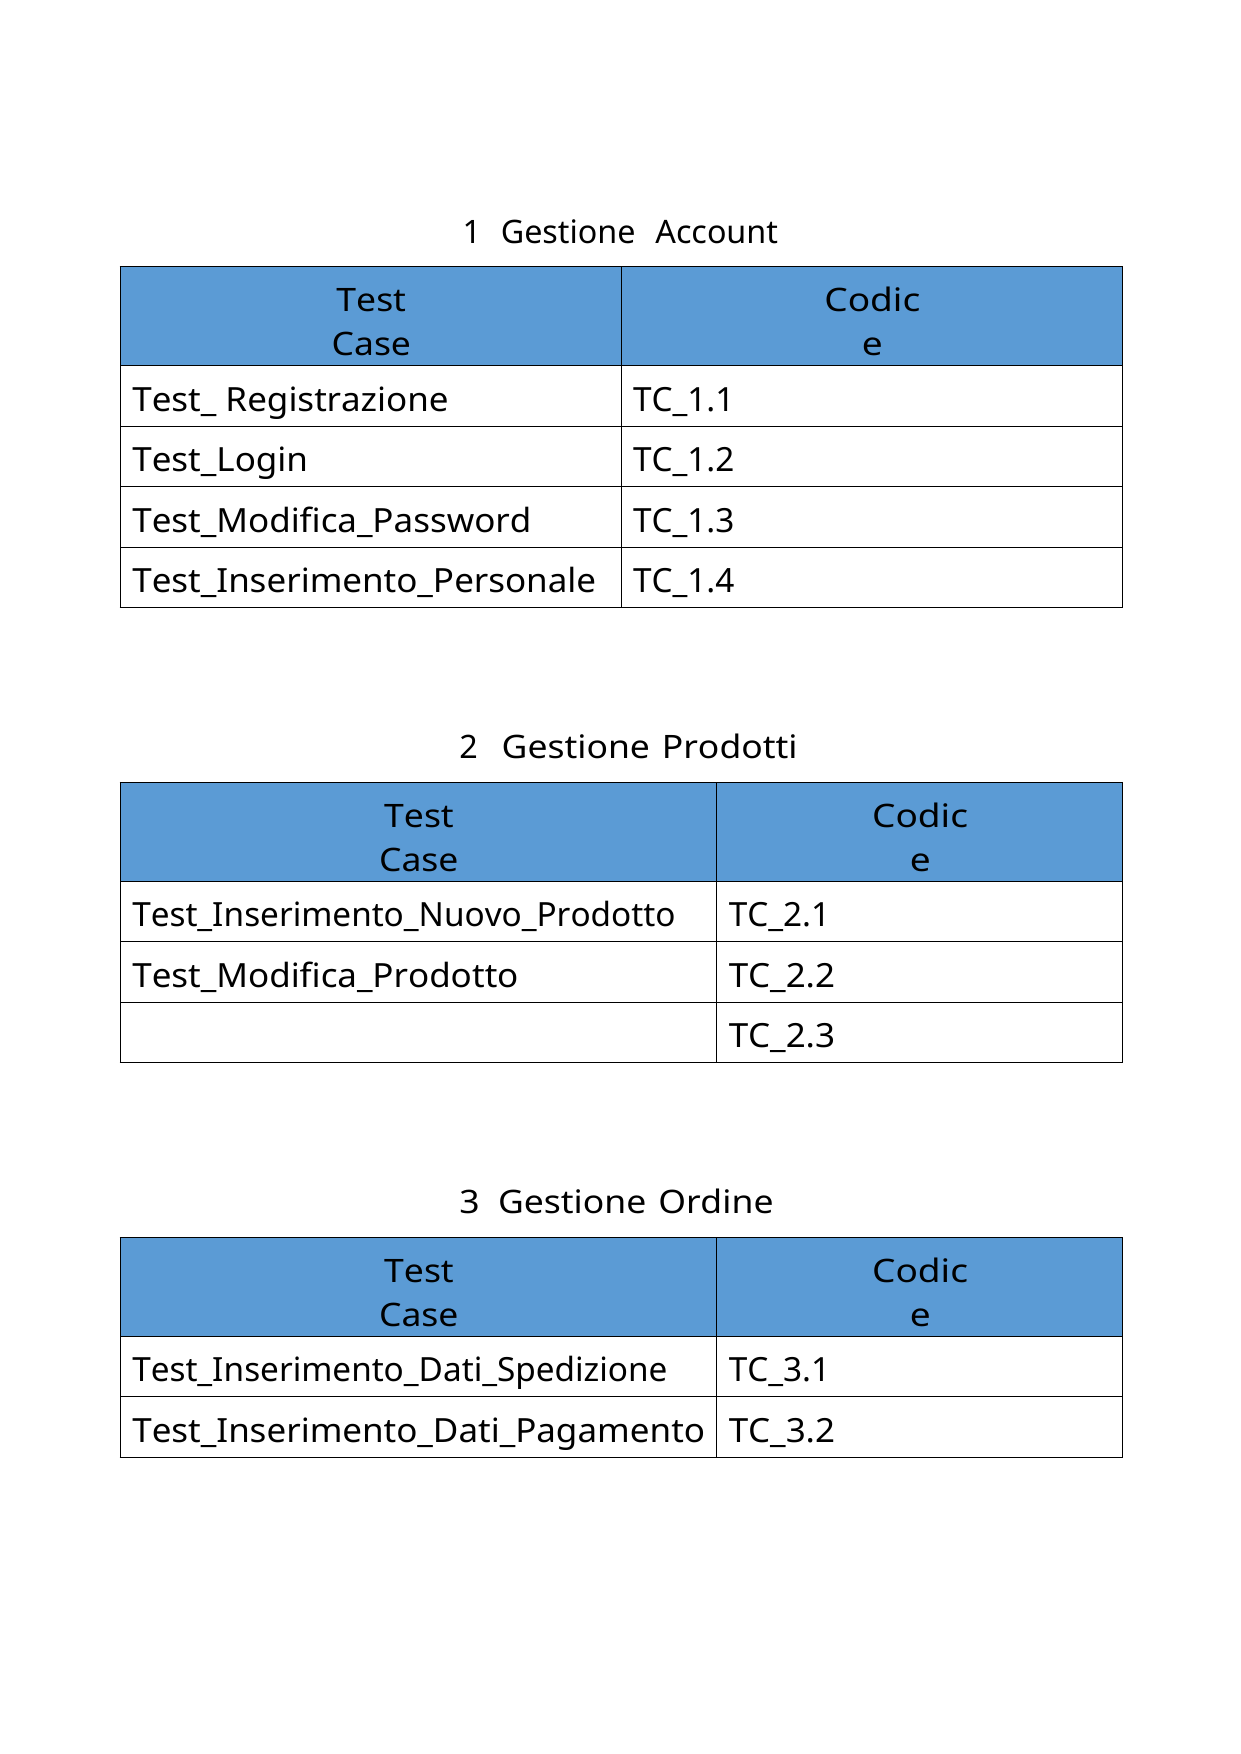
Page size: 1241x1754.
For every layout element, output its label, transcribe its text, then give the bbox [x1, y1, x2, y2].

table_cell Test_Login [121, 427, 621, 486]
table_cell Test_Inserimento_Personale [121, 548, 621, 607]
table_cell Test_Modifica_Password [121, 487, 621, 547]
table_header Test Case [121, 1238, 716, 1336]
table_header Codice [622, 267, 1122, 365]
table_cell Test_ Registrazione [121, 366, 621, 426]
table_cell TC_3.1 [717, 1337, 1122, 1396]
table_cell Test_Inserimento_Nuovo_Prodotto [121, 882, 716, 941]
table_cell [121, 1003, 716, 1062]
table_cell TC_3.2 [717, 1397, 1122, 1457]
table_cell TC_1.2 [622, 427, 1122, 486]
table_cell TC_1.4 [622, 548, 1122, 607]
table_cell TC_1.3 [622, 487, 1122, 547]
table_cell Test_Inserimento_Dati_Pagamento [121, 1397, 716, 1457]
table_header Codice [717, 783, 1122, 881]
table_cell TC_2.3 [717, 1003, 1122, 1062]
list Gestione Prodotti [459, 724, 1134, 768]
table_cell TC_2.2 [717, 942, 1122, 1002]
text 3 Gestione Ordine [459, 1179, 1134, 1223]
table_header Test Case [121, 783, 716, 881]
table_cell TC_2.1 [717, 882, 1122, 941]
table_cell Test_Inserimento_Dati_Spedizione [121, 1337, 716, 1396]
table_header Test Case [121, 267, 621, 365]
text 1 Gestione Account [286, 209, 954, 253]
table_cell Test_Modifica_Prodotto [121, 942, 716, 1002]
table_cell TC_1.1 [622, 366, 1122, 426]
table_header Codice [717, 1238, 1122, 1336]
